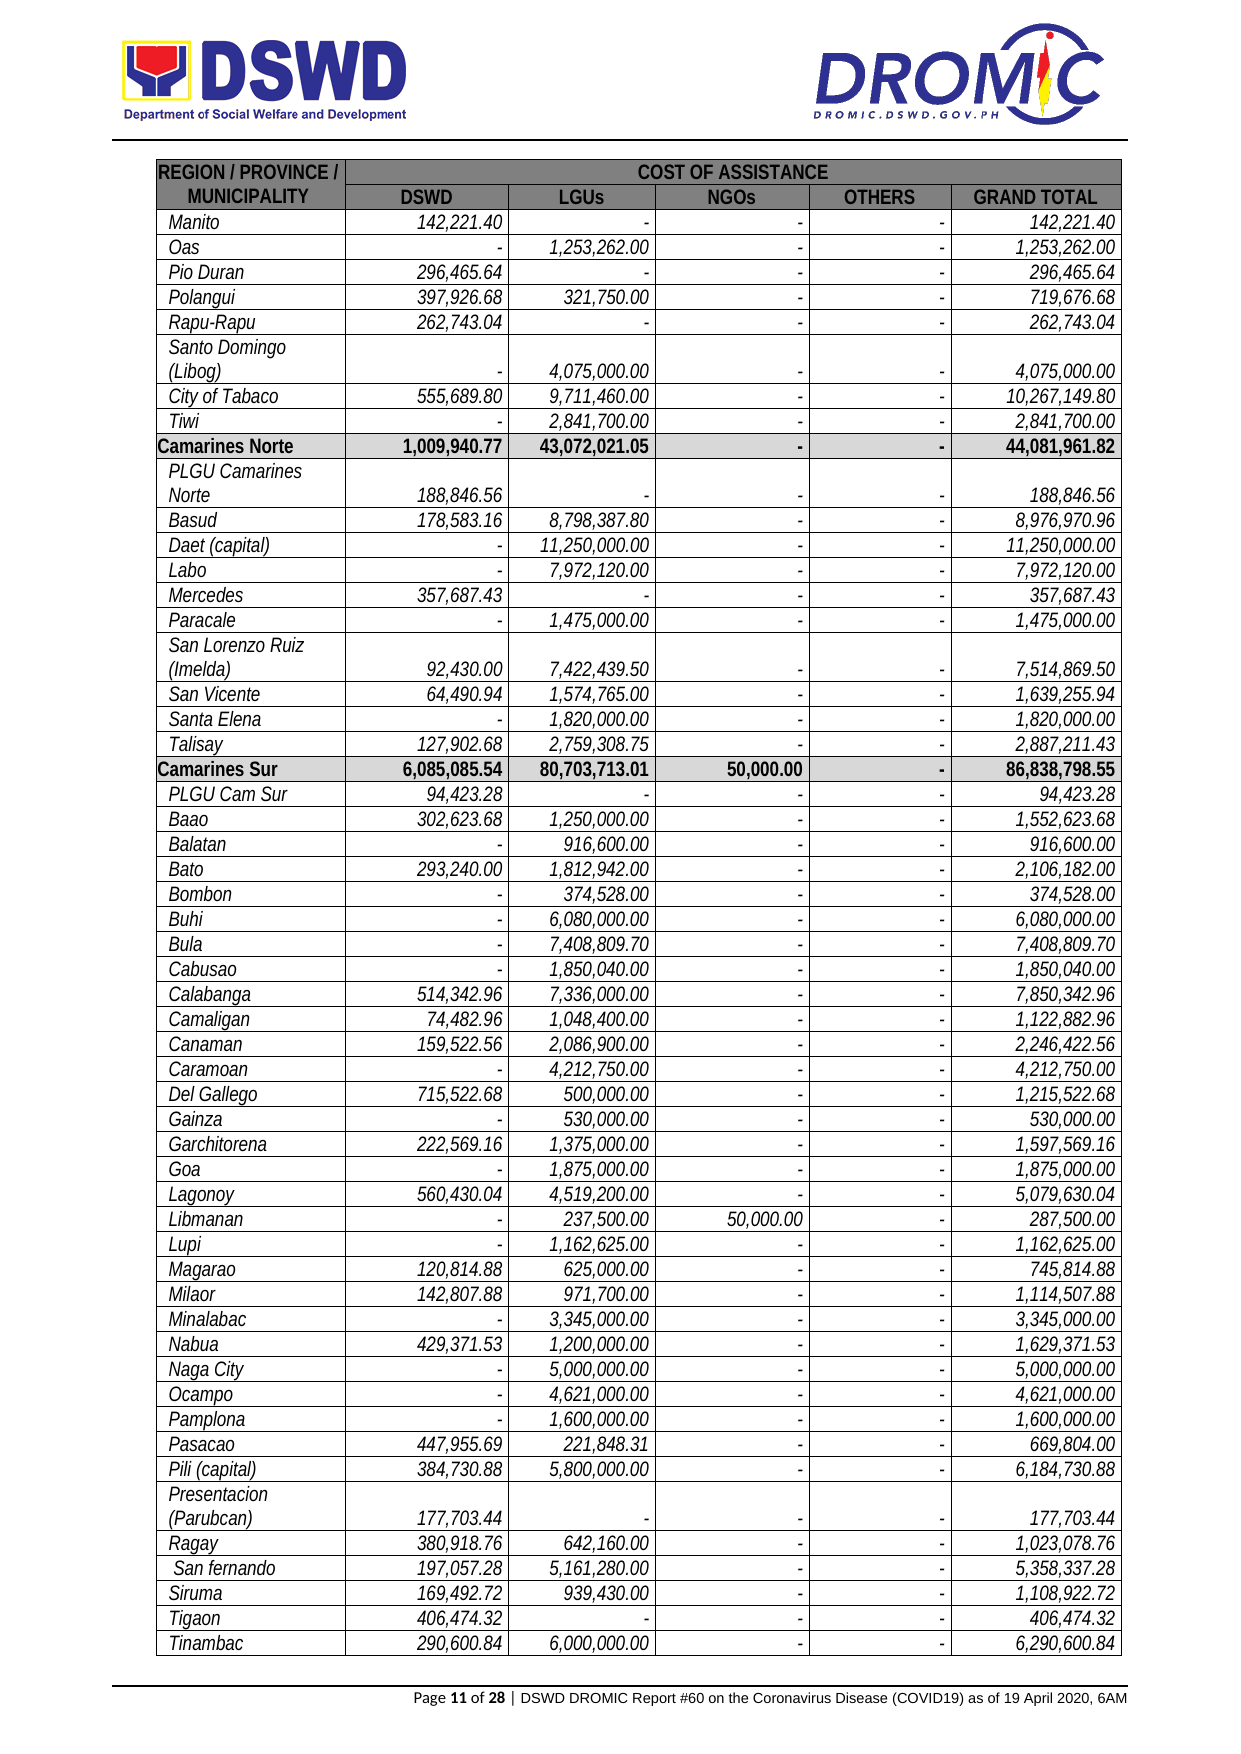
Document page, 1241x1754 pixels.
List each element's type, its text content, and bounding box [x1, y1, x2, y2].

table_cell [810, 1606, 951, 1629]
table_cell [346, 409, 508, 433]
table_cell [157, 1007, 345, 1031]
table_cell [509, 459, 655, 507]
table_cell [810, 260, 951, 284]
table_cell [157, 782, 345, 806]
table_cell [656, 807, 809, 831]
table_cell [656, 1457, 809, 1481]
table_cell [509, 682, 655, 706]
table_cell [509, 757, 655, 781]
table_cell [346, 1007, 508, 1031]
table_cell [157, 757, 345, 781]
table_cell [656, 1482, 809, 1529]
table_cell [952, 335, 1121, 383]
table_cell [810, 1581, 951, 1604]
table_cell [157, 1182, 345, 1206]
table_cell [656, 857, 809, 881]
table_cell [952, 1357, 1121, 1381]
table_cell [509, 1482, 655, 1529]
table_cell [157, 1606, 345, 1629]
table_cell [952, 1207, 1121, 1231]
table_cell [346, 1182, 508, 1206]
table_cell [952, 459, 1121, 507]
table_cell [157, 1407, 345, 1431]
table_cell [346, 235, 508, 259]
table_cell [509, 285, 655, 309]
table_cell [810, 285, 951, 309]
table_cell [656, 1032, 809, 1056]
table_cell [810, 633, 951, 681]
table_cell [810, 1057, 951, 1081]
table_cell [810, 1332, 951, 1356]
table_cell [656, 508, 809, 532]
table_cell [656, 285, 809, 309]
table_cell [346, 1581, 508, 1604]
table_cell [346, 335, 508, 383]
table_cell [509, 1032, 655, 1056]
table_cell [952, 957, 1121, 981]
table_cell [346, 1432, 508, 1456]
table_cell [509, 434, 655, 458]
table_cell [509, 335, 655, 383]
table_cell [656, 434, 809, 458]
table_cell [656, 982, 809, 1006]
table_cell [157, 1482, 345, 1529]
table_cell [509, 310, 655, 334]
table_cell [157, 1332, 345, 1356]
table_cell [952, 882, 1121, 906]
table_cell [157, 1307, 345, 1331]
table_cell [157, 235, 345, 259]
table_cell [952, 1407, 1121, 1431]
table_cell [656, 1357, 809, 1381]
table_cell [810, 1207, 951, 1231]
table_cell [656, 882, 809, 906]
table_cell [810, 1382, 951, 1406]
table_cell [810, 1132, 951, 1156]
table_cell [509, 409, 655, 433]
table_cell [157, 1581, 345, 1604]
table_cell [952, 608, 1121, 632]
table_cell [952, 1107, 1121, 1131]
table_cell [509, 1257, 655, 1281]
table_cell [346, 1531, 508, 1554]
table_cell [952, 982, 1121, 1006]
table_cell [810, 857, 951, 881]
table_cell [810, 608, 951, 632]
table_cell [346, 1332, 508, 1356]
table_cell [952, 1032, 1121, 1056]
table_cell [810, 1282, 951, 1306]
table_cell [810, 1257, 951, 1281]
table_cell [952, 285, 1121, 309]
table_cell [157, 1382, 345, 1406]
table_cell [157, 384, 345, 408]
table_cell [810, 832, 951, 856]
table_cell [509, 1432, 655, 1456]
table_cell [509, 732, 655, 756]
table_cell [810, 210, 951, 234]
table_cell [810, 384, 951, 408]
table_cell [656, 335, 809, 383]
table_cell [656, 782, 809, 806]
table_header REGION / PROVINCE / MUNICIPALITY [157, 160, 345, 209]
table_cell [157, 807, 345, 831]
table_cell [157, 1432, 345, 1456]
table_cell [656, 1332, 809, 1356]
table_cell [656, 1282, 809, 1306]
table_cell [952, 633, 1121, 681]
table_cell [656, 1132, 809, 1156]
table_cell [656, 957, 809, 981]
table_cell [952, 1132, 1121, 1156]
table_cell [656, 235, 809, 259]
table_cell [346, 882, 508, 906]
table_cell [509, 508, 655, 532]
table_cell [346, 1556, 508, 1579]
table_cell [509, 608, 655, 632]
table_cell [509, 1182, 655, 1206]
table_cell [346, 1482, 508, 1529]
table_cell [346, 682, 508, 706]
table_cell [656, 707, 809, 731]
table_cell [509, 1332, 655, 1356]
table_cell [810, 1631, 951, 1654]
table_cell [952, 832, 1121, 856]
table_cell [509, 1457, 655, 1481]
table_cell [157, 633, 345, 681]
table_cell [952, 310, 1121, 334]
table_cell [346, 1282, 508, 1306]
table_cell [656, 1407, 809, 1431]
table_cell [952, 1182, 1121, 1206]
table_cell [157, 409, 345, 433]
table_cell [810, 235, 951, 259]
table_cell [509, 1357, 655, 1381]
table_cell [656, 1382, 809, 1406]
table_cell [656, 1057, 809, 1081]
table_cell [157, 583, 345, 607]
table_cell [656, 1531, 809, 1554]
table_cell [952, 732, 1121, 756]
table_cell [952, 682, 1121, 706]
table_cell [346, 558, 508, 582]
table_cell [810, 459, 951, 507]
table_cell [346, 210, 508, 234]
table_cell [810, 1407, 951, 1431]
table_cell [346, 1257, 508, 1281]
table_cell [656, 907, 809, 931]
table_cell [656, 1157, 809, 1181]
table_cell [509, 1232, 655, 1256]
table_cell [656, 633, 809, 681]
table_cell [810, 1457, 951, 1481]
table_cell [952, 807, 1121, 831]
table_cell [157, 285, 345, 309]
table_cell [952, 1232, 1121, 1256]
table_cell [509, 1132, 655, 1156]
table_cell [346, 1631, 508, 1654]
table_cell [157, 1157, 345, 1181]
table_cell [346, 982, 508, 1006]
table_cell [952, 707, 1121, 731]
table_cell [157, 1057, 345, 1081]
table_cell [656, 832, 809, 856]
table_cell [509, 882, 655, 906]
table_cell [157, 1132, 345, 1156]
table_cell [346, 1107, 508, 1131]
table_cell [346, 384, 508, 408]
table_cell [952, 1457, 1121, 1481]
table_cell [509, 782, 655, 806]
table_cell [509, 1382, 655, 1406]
picture [781, 23, 1133, 125]
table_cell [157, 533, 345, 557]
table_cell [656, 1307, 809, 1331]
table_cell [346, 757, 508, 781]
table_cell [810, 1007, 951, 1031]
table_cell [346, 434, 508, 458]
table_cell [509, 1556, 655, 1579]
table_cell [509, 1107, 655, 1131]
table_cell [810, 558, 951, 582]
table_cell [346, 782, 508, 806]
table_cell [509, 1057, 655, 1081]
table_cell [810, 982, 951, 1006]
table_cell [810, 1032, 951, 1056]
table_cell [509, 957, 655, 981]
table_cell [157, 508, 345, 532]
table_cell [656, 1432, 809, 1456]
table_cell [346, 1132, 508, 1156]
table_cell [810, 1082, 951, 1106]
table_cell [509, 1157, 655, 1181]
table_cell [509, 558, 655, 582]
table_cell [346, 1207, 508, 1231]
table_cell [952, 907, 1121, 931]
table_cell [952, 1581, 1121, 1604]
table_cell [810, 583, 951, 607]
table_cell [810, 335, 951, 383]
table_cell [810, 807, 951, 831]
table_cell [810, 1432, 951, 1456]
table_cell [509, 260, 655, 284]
table_cell NGOs [656, 185, 809, 209]
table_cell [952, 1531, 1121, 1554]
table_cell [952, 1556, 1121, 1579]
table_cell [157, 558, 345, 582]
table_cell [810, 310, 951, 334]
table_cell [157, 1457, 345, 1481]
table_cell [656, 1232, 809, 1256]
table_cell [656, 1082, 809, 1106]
table_cell GRAND TOTAL [952, 185, 1121, 209]
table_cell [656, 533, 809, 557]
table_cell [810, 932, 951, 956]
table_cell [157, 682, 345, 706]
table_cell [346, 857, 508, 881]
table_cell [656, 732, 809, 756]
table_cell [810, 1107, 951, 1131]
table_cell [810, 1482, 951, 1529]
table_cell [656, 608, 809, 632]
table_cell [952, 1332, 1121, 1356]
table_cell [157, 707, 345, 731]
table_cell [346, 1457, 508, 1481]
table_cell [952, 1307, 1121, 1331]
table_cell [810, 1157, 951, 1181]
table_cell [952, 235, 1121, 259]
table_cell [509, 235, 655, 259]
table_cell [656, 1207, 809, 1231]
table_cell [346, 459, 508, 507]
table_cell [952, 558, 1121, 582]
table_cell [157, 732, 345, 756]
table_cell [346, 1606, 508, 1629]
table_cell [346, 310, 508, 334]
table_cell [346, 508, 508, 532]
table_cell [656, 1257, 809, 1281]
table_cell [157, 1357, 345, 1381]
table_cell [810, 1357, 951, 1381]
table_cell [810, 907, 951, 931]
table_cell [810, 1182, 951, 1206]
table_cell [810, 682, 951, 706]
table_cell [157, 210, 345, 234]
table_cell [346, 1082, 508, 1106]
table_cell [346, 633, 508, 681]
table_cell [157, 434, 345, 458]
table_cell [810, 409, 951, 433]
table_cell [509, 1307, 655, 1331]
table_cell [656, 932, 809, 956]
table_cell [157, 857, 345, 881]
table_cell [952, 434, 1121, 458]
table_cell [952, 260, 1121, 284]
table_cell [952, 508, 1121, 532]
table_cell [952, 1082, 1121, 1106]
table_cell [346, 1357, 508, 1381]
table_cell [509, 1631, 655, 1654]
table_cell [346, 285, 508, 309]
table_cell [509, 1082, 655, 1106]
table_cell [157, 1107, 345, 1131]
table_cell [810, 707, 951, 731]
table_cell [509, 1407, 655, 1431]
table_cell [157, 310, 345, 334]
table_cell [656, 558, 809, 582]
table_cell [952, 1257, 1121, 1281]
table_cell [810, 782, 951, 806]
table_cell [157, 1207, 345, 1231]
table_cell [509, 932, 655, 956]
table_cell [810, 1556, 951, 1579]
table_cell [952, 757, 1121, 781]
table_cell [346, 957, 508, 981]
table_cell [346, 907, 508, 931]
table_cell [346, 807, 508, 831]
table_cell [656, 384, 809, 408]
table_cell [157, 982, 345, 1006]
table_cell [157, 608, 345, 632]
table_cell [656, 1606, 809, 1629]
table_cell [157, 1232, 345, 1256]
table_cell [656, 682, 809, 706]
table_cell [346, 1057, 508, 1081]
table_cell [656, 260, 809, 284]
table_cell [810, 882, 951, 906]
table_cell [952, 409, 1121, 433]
table_header COST OF ASSISTANCE [346, 160, 1121, 184]
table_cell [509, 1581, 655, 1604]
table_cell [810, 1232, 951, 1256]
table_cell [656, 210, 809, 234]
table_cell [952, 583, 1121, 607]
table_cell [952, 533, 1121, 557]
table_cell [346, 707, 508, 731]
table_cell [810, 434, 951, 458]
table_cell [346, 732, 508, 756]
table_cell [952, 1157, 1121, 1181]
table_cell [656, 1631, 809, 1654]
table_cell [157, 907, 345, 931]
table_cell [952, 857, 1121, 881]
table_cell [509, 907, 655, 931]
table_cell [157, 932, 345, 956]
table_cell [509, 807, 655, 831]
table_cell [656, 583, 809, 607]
table_cell LGUs [509, 185, 655, 209]
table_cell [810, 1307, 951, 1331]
picture [112, 37, 417, 125]
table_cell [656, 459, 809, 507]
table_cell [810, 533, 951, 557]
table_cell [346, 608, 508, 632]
table_cell DSWD [346, 185, 508, 209]
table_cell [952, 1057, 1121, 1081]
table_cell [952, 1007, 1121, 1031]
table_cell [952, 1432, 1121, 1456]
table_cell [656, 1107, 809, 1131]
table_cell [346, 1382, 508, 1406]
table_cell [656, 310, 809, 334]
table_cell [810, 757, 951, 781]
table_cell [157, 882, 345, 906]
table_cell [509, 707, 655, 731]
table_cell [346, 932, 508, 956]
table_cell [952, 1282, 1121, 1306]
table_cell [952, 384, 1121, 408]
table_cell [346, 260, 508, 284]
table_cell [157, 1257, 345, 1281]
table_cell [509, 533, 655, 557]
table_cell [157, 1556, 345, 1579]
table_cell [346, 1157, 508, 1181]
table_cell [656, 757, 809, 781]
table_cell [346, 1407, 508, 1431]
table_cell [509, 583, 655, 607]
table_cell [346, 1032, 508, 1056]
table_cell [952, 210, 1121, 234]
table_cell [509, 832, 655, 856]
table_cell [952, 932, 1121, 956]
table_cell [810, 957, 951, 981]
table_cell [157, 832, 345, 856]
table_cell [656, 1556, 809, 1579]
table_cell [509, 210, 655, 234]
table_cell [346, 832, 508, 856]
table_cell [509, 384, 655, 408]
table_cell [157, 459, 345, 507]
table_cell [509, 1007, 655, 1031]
table_cell OTHERS [810, 185, 951, 209]
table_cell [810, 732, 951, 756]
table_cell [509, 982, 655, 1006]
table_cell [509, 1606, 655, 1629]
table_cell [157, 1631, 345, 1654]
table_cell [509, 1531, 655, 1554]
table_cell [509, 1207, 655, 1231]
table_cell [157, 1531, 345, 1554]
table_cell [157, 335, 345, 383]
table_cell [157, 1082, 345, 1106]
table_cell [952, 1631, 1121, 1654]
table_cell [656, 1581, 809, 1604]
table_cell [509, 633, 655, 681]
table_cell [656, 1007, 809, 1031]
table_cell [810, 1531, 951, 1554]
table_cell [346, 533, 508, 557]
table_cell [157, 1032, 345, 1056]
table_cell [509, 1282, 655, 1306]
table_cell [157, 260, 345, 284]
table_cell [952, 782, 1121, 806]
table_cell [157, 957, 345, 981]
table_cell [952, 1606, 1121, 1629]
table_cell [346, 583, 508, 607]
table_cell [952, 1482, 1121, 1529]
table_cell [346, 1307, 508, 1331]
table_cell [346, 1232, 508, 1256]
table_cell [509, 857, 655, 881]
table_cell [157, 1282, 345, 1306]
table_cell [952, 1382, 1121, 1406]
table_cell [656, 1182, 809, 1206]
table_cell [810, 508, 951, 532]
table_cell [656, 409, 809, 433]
